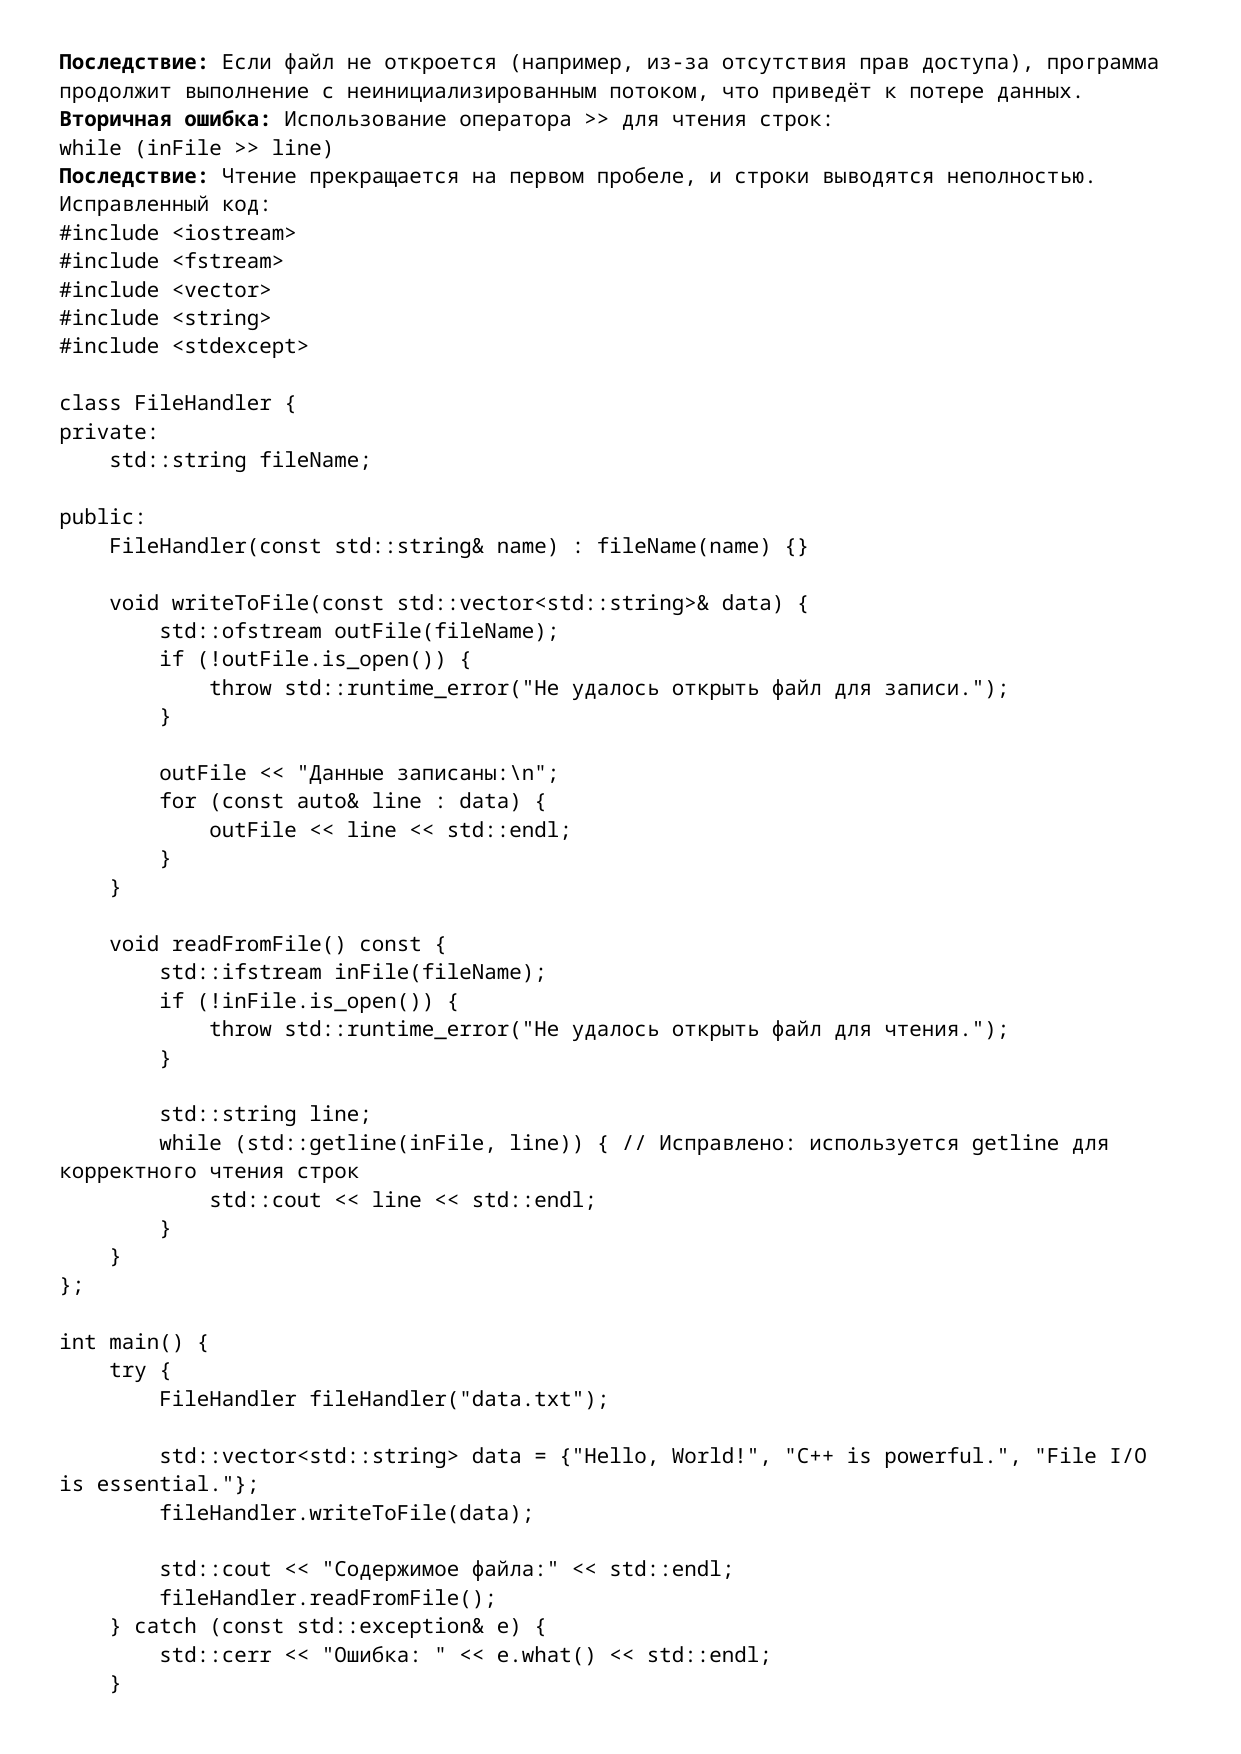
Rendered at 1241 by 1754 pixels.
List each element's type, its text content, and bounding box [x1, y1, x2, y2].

text }; [59, 1270, 1181, 1298]
text std::cerr << "Ошибка: " << e.what() << std::endl; [59, 1640, 1181, 1668]
text } [59, 843, 1181, 872]
text try { [59, 1355, 1181, 1384]
text #include <iostream> [59, 218, 1181, 246]
text #include <fstream> [59, 246, 1181, 275]
text Последствие: Чтение прекращается на первом пробеле, и строки выводятся неполностью. [59, 161, 1181, 189]
text public: [59, 502, 1181, 531]
text for (const auto& line : data) { [59, 787, 1181, 815]
text } [59, 872, 1181, 900]
text throw std::runtime_error("Не удалось открыть файл для чтения."); [59, 1014, 1181, 1043]
text void writeToFile(const std::vector<std::string>& data) { [59, 588, 1181, 616]
text #include <stdexcept> [59, 332, 1181, 360]
text } [59, 1668, 1181, 1697]
text } [59, 1213, 1181, 1242]
text Вторичная ошибка: Использование оператора >> для чтения строк: [59, 104, 1181, 133]
text throw std::runtime_error("Не удалось открыть файл для записи."); [59, 673, 1181, 701]
text int main() { [59, 1327, 1181, 1355]
text } [59, 701, 1181, 730]
text std::cout << "Содержимое файла:" << std::endl; [59, 1554, 1181, 1583]
text FileHandler(const std::string& name) : fileName(name) {} [59, 531, 1181, 559]
text while (inFile >> line) [59, 133, 1181, 161]
text outFile << "Данные записаны:\n"; [59, 758, 1181, 787]
text outFile << line << std::endl; [59, 815, 1181, 843]
text std::cout << line << std::endl; [59, 1185, 1181, 1213]
text std::ofstream outFile(fileName); [59, 616, 1181, 644]
text std::vector<std::string> data = {"Hello, World!", "C++ is powerful.", "File I/O is essential."}; [59, 1441, 1181, 1498]
text FileHandler fileHandler("data.txt"); [59, 1384, 1181, 1412]
text Исправленный код: [59, 189, 1181, 218]
text std::ifstream inFile(fileName); [59, 957, 1181, 986]
text } [59, 1043, 1181, 1071]
text fileHandler.readFromFile(); [59, 1583, 1181, 1611]
text if (!outFile.is_open()) { [59, 644, 1181, 673]
text class FileHandler { [59, 388, 1181, 417]
text } catch (const std::exception& e) { [59, 1611, 1181, 1640]
text Последствие: Если файл не откроется (например, из-за отсутствия прав доступа), программа продолжит выполнение с неинициализированным потоком, что приведёт к потере данных. [59, 47, 1181, 104]
text void readFromFile() const { [59, 929, 1181, 957]
text } [59, 1242, 1181, 1270]
text std::string fileName; [59, 445, 1181, 474]
text #include <string> [59, 303, 1181, 332]
text fileHandler.writeToFile(data); [59, 1498, 1181, 1526]
text private: [59, 417, 1181, 445]
text if (!inFile.is_open()) { [59, 986, 1181, 1014]
text #include <vector> [59, 275, 1181, 303]
text std::string line; [59, 1099, 1181, 1128]
text while (std::getline(inFile, line)) { // Исправлено: используется getline для корректного чтения строк [59, 1128, 1181, 1185]
